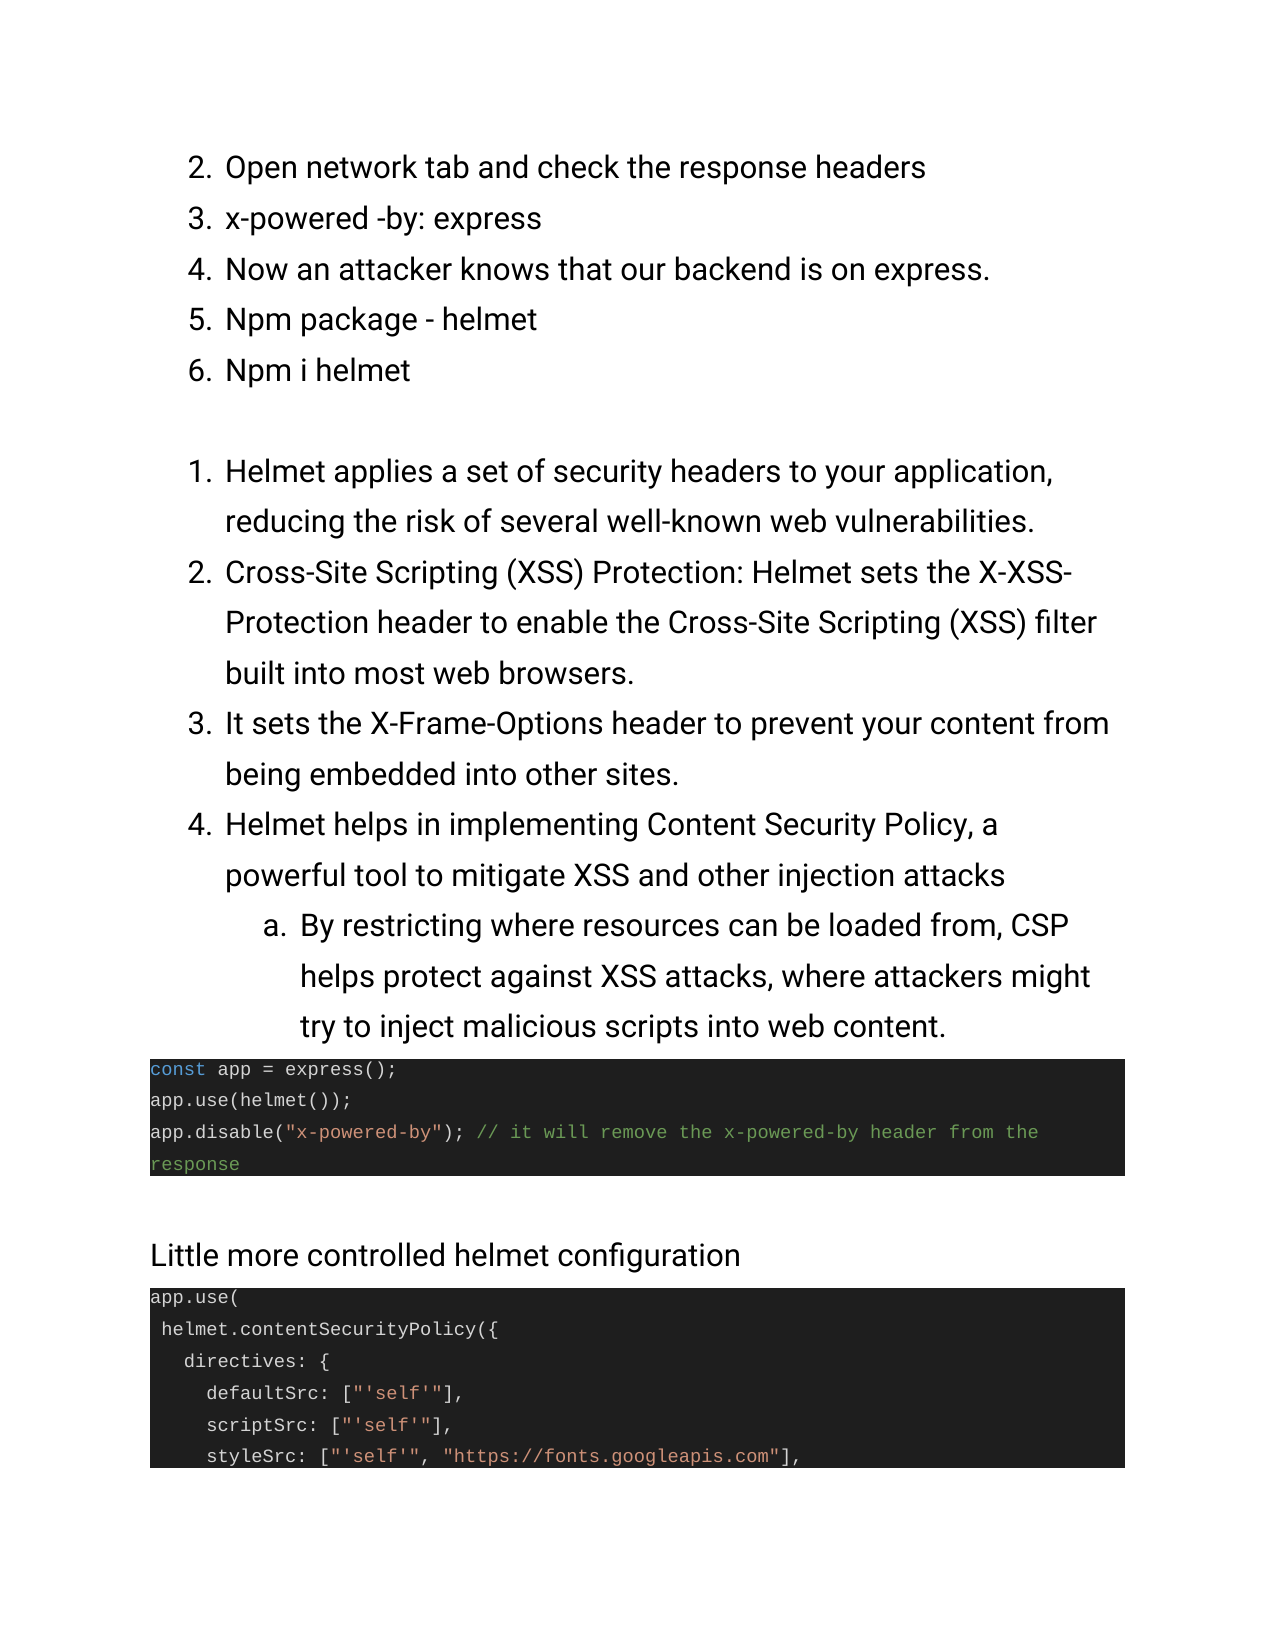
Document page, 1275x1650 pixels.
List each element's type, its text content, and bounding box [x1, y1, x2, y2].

text const app = express(); [150, 1059, 1125, 1081]
text Little more controlled helmet configuration [150, 1237, 1125, 1274]
list It sets the X-Frame-Options header to prevent your content from being embedded into other sites. [187, 706, 1125, 793]
list Npm package - helmet [187, 302, 1125, 338]
text helmet.contentSecurityPolicy({ [150, 1320, 1125, 1341]
text scriptSrc: ["'self'"], [150, 1415, 1125, 1437]
list By restricting where resources can be loaded from, CSP helps protect against XSS attacks, where attackers might try to inject malicious scripts into web content. [262, 908, 1125, 1046]
text defaultSrc: ["'self'"], [150, 1383, 1125, 1405]
list x-powered -by: express [187, 201, 1125, 237]
text app.use( [150, 1288, 1125, 1309]
list Npm i helmet [187, 352, 1125, 389]
text directives: { [150, 1352, 1125, 1373]
list Cross-Site Scripting (XSS) Protection: Helmet sets the X-XSS-Protection header to enable the Cross-Site Scripting (XSS) filter built into most web browsers. [187, 554, 1125, 692]
list Open network tab and check the response headers [187, 150, 1125, 187]
list Now an attacker knows that our backend is on express. [187, 251, 1125, 288]
text styleSrc: ["'self'", "https://fonts.googleapis.com"], [150, 1447, 1125, 1468]
text app.use(helmet()); [150, 1091, 1125, 1112]
list Helmet helps in implementing Content Security Policy, a powerful tool to mitigate XSS and other injection attacks [187, 807, 1125, 894]
list Helmet applies a set of security headers to your application, reducing the risk of several well-known web vulnerabilities. [187, 453, 1125, 540]
text app.disable("x-powered-by"); // it will remove the x-powered-by header from the response [150, 1123, 1125, 1176]
